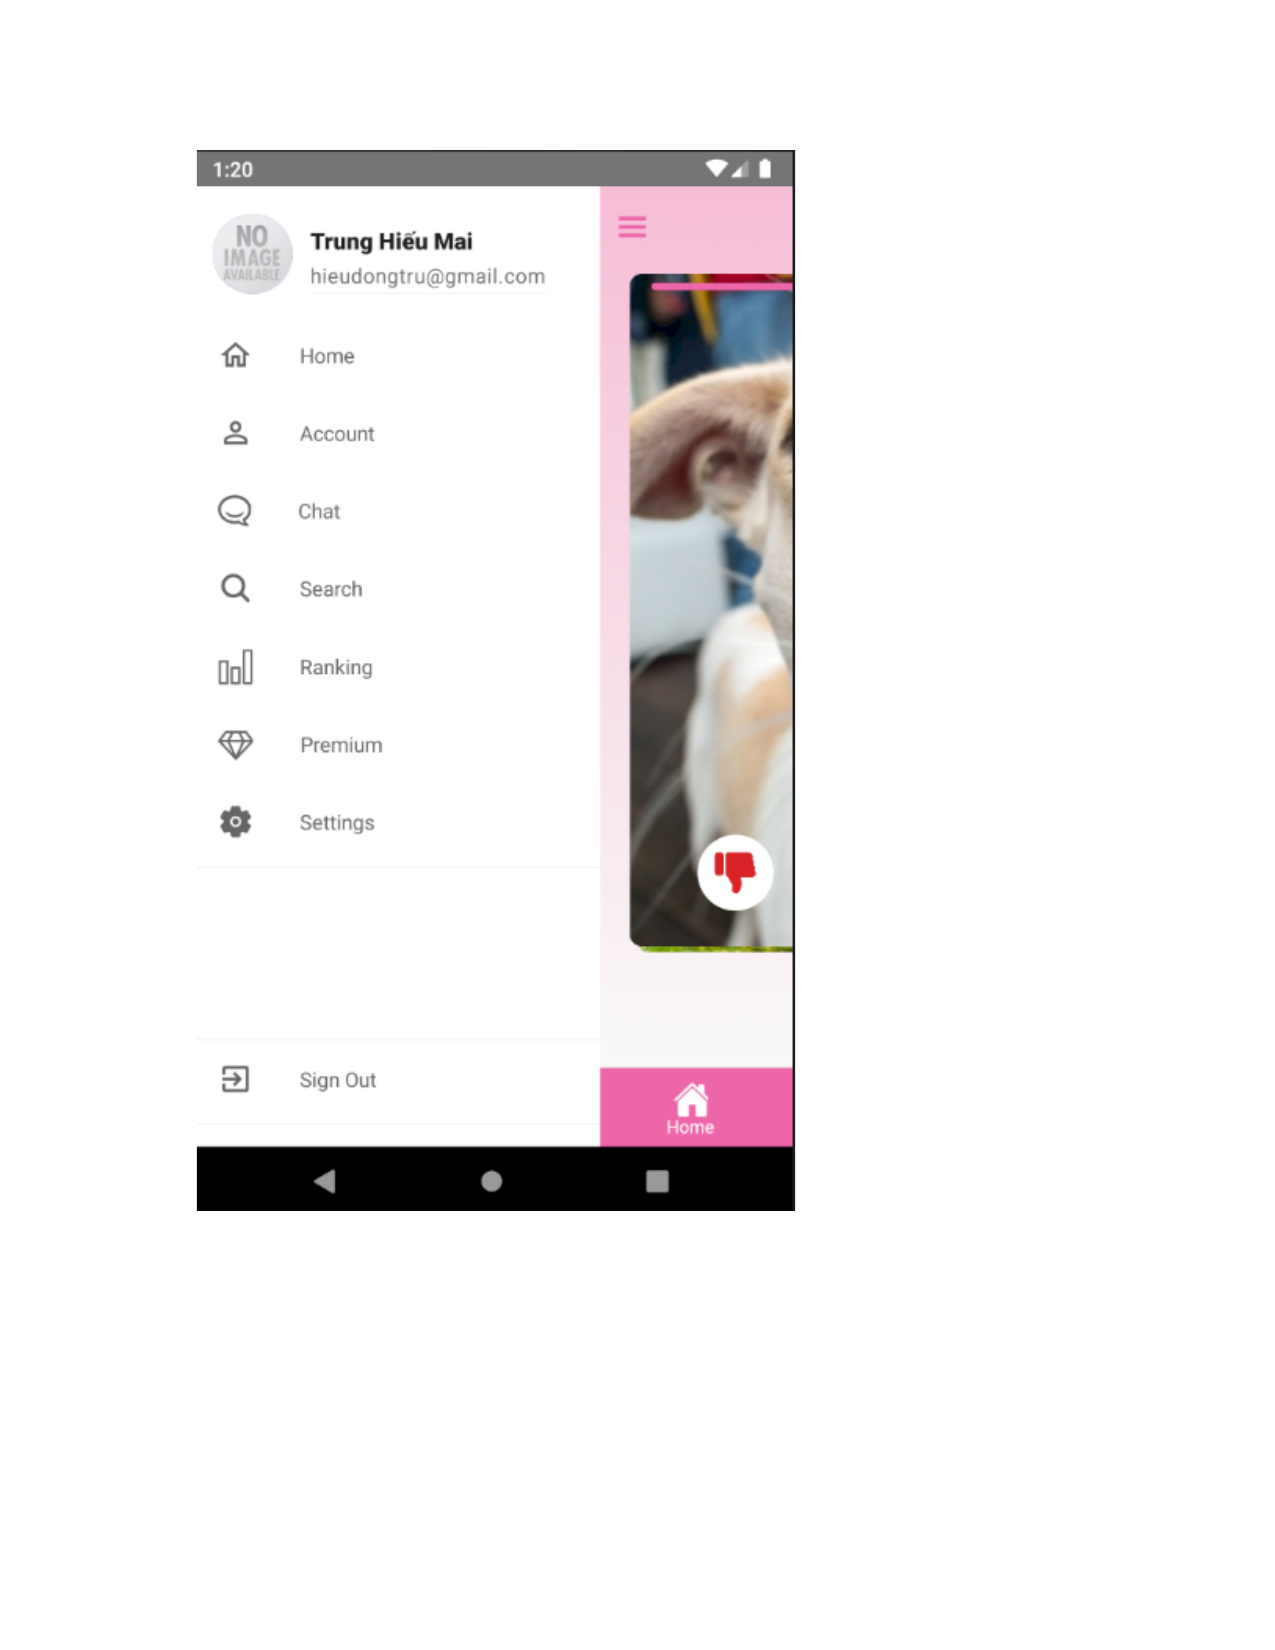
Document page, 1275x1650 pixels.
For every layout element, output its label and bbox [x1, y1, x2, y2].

picture [196, 150, 796, 1211]
